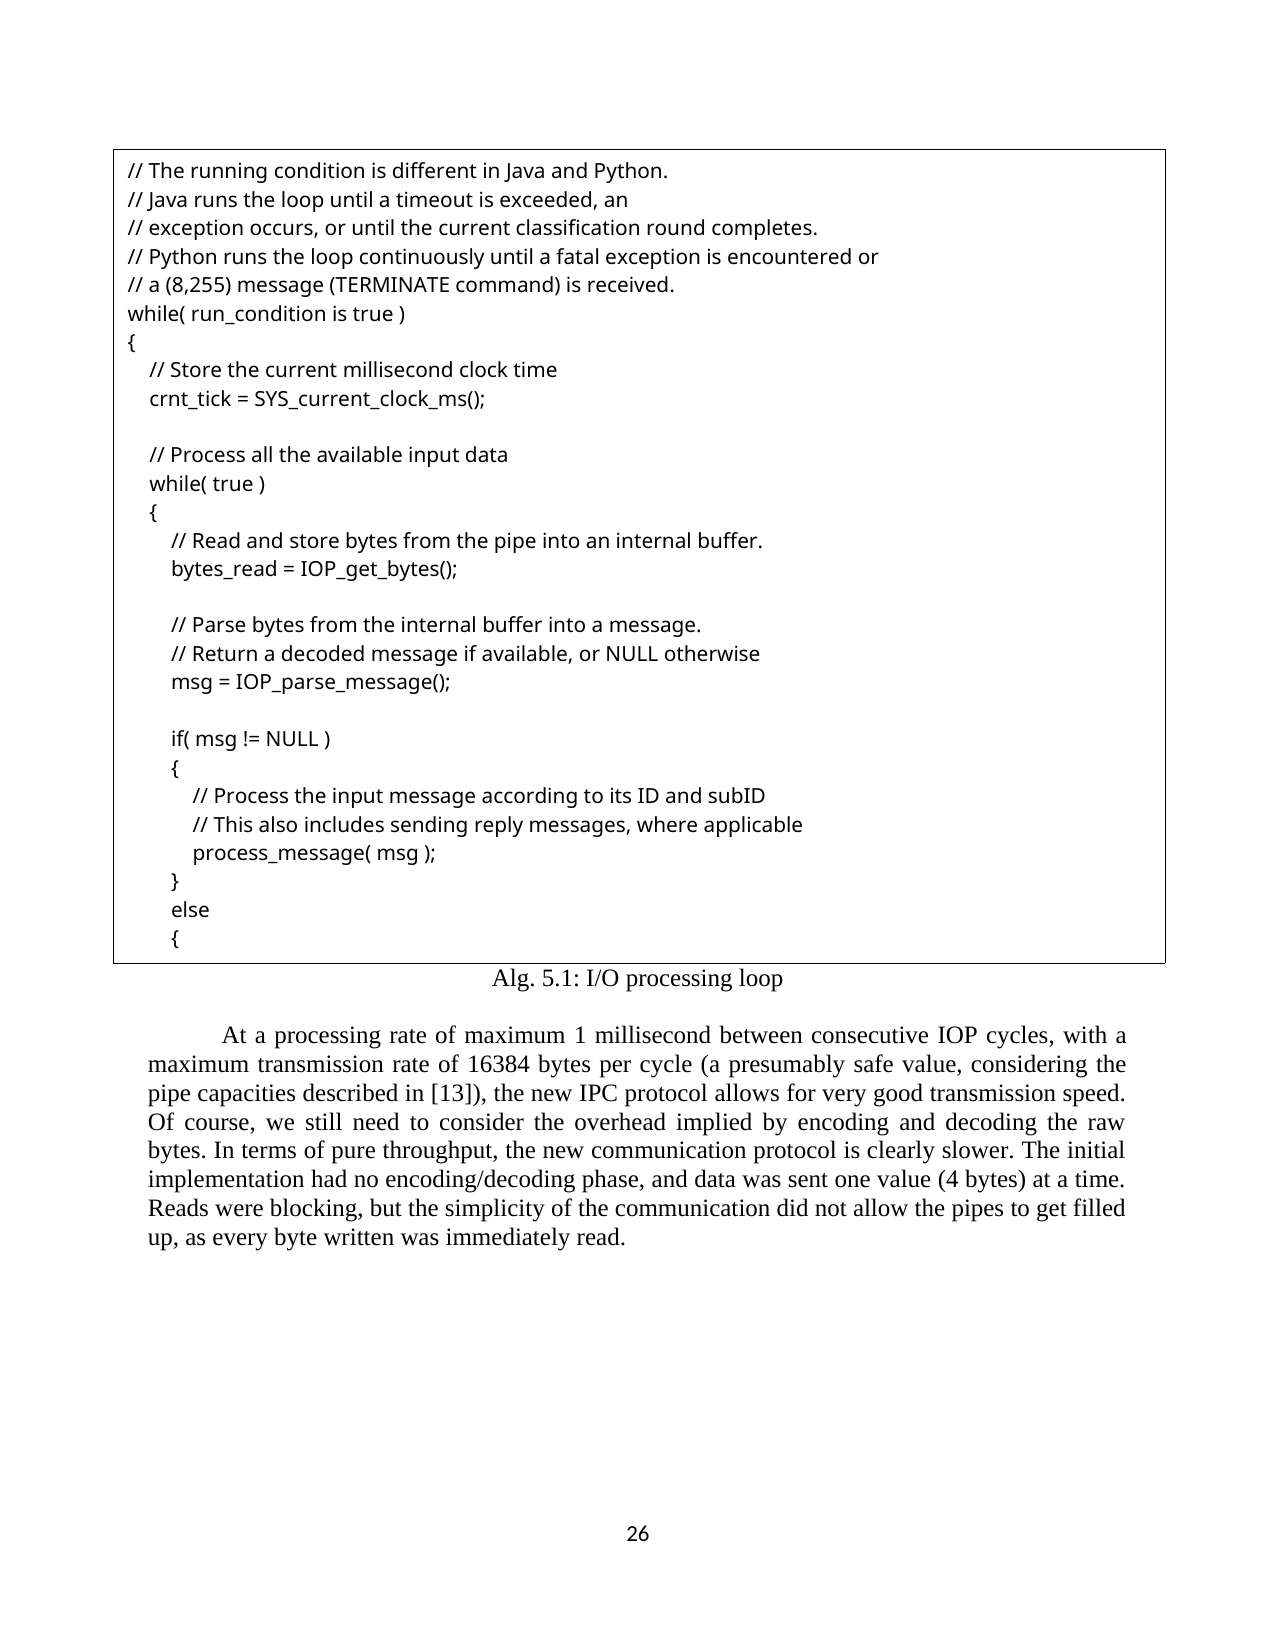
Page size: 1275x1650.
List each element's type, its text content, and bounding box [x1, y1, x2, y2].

text At a processing rate of maximum 1 millisecond between consecutive IOP cycles, with a maximum transmission rate of 16384 bytes per cycle (a presumably safe value, considering the pipe capacities described in [13]), the new IPC protocol allows for very good transmission speed. Of course, we still need to consider the overhead implied by encoding and decoding the raw bytes. In terms of pure throughput, the new communication protocol is clearly slower. The initial implementation had no encoding/decoding phase, and data was sent one value (4 bytes) at a time. Reads were blocking, but the simplicity of the communication did not allow the pipes to get filled up, as every byte written was immediately read. [148, 1020, 1127, 1250]
text Alg. 5.1: I/O processing loop [148, 964, 1127, 992]
